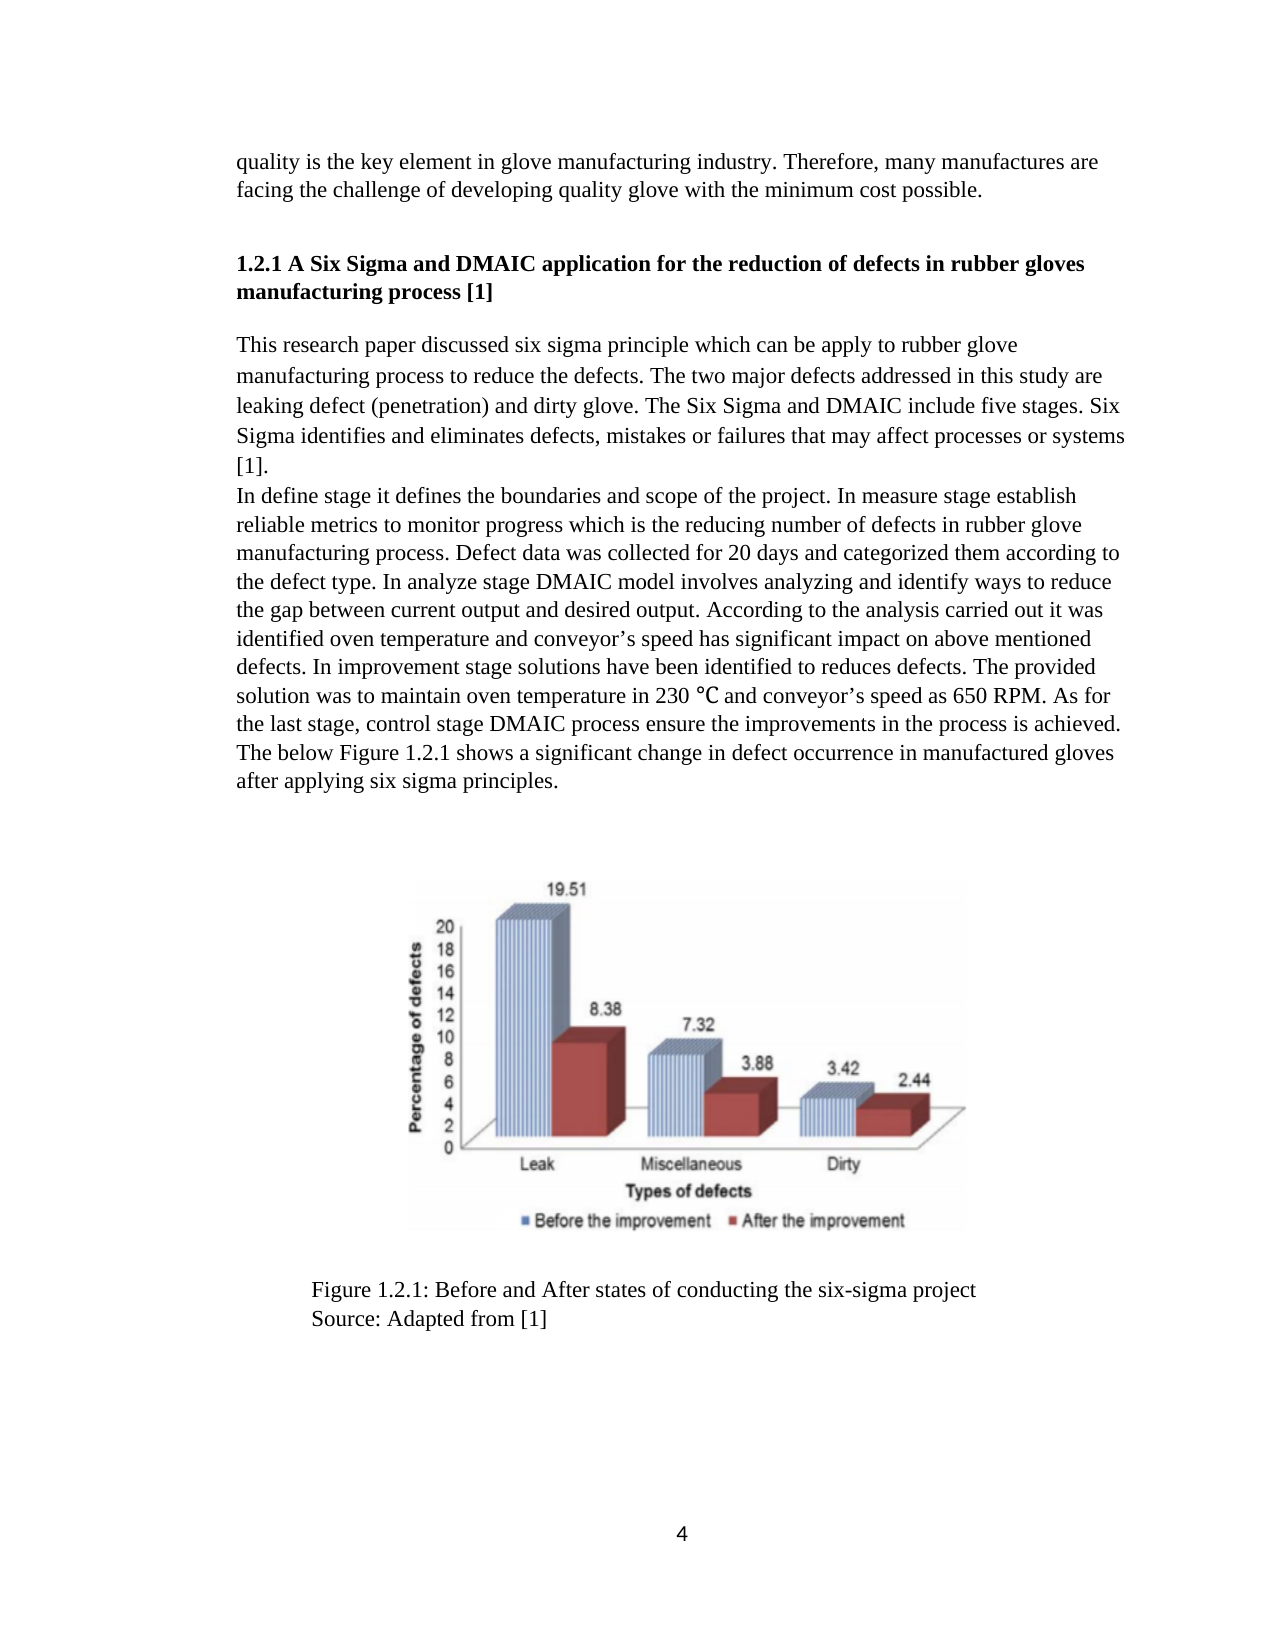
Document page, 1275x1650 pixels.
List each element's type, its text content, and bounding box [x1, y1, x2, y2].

list In define stage it defines the boundaries and scope of the project. In measure stage establish reliable metrics to monitor progress which is the reducing number of defects in rubber glove manufacturing process. Defect data was collected for 20 days and categorized them according to the defect type. In analyze stage DMAIC model involves analyzing and identify ways to reduce the gap between current output and desired output. According to the analysis carried out it was identified oven temperature and conveyor’s speed has significant impact on above mentioned defects. In improvement stage solutions have been identified to reduces defects. The provided solution was to maintain oven temperature in 230 ℃ and conveyor’s speed as 650 RPM. As for the last stage, control stage DMAIC process ensure the improvements in the process is achieved. The below Figure 1.2.1 shows a significant change in defect occurrence in manufactured gloves after applying six sigma principles. [236, 483, 1127, 793]
text This research paper discussed six sigma principle which can be apply to rubber glove manufacturing process to reduce the defects. The two major defects addressed in this study are leaking defect (penetration) and dirty glove. The Six Sigma and DMAIC include five stages. Six Sigma identifies and eliminates defects, mistakes or failures that may affect processes or systems [1]. [236, 332, 1127, 479]
text Source: Adapted from [1] [311, 1305, 1127, 1331]
text Figure 1.2.1: Before and After states of conducting the six-sigma project [311, 1277, 1127, 1303]
picture [331, 855, 1030, 1262]
subtitle 1.2.1 A Six Sigma and DMAIC application for the reduction of defects in rubber gloves manufacturing process [1] [236, 250, 1127, 304]
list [236, 148, 1127, 202]
